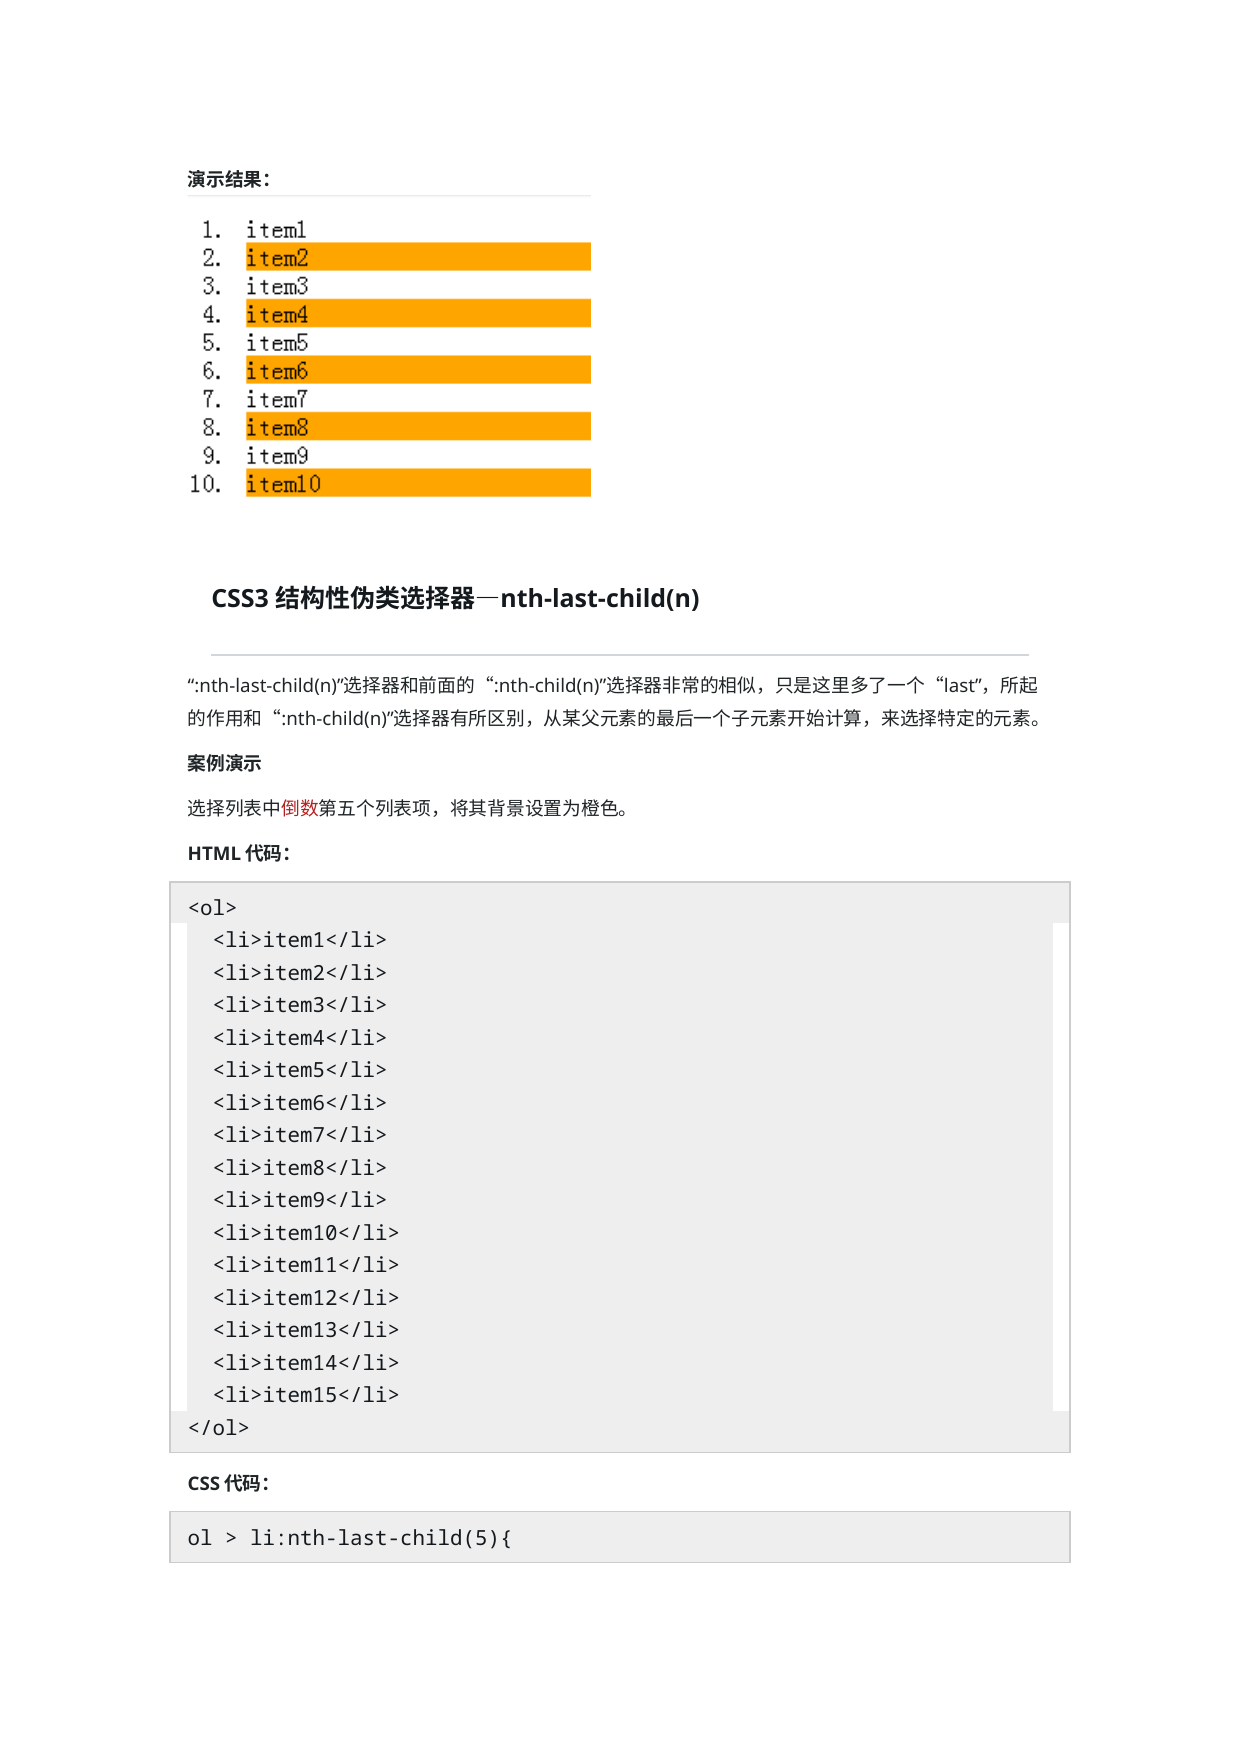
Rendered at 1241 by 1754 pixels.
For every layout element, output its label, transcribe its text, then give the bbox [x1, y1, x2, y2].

text <li>item5</li> [187, 1053, 1053, 1086]
text <li>item3</li> [187, 988, 1053, 1021]
text <li>item14</li> [187, 1346, 1053, 1378]
text </ol>​ [171, 1401, 1069, 1452]
text <li>item7</li> [187, 1118, 1053, 1151]
text 案例演示 [187, 746, 1053, 778]
text “:nth-last-child(n)”选择器和前面的“:nth-child(n)”选择器非常的相似，只是这里多了一个“last”，所起的作用和“:nth-child(n)”选择器有所区别，从某父元素的最后一个子元素开始计算，来选择特定的元素。 [187, 668, 1053, 733]
text 选择列表中倒数第五个列表项，将其背景设置为橙色。 [187, 791, 1053, 823]
text <li>item15</li> [187, 1378, 1053, 1401]
text <li>item1</li> [187, 923, 1053, 956]
subtitle CSS3 结构性伪类选择器—nth-last-child(n) [211, 564, 1029, 654]
text <li>item6</li> [187, 1086, 1053, 1118]
text CSS代码： [187, 1466, 1053, 1498]
text <ol> [171, 883, 1069, 923]
text HTML代码： [187, 836, 1053, 868]
text <li>item9</li> [187, 1183, 1053, 1216]
text <li>item13</li> [187, 1313, 1053, 1346]
text <li>item10</li> [187, 1216, 1053, 1248]
text ol > li:nth-last-child(5){ [171, 1512, 1069, 1562]
text <li>item2</li> [187, 956, 1053, 988]
text <li>item11</li> [187, 1248, 1053, 1281]
picture [187, 195, 591, 552]
text <li>item4</li> [187, 1021, 1053, 1053]
text <li>item8</li> [187, 1151, 1053, 1183]
text <li>item12</li> [187, 1281, 1053, 1313]
